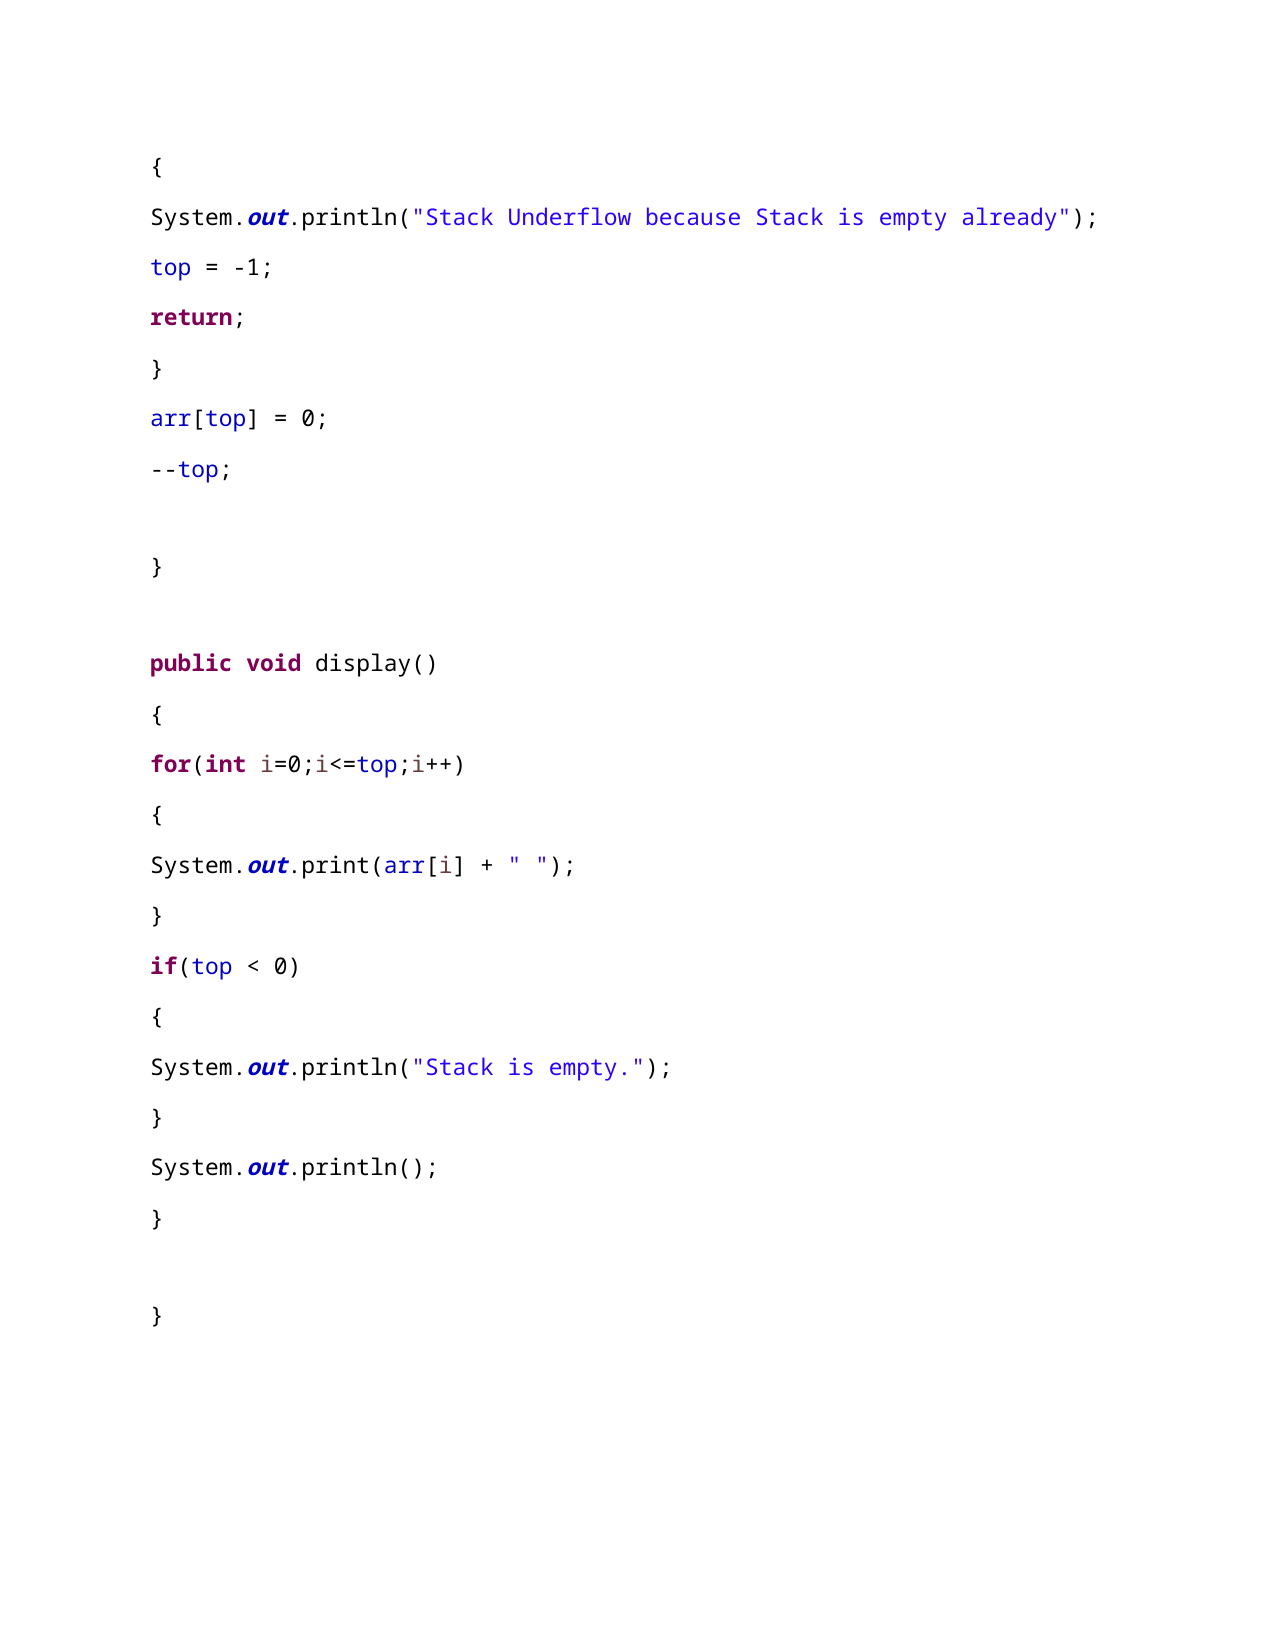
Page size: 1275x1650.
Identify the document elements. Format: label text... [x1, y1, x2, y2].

text public void display() [150, 647, 1125, 678]
text if(top < 0) [150, 949, 1125, 981]
text top = -1; [150, 251, 1125, 282]
text { [150, 798, 1125, 829]
text System.out.print(arr[i] + " "); [150, 849, 1125, 880]
text } [150, 1299, 1125, 1330]
text } [150, 352, 1125, 383]
text arr[top] = 0; [150, 402, 1125, 433]
text System.out.println("Stack Underflow because Stack is empty already"); [150, 200, 1125, 232]
text System.out.println(); [150, 1151, 1125, 1182]
text { [150, 697, 1125, 729]
text --top; [150, 452, 1125, 484]
text for(int i=0;i<=top;i++) [150, 748, 1125, 779]
text } [150, 550, 1125, 581]
text System.out.println("Stack is empty."); [150, 1050, 1125, 1082]
text { [150, 1000, 1125, 1031]
text return; [150, 301, 1125, 332]
text } [150, 899, 1125, 930]
text } [150, 1101, 1125, 1132]
text } [150, 1202, 1125, 1233]
text { [150, 150, 1125, 181]
